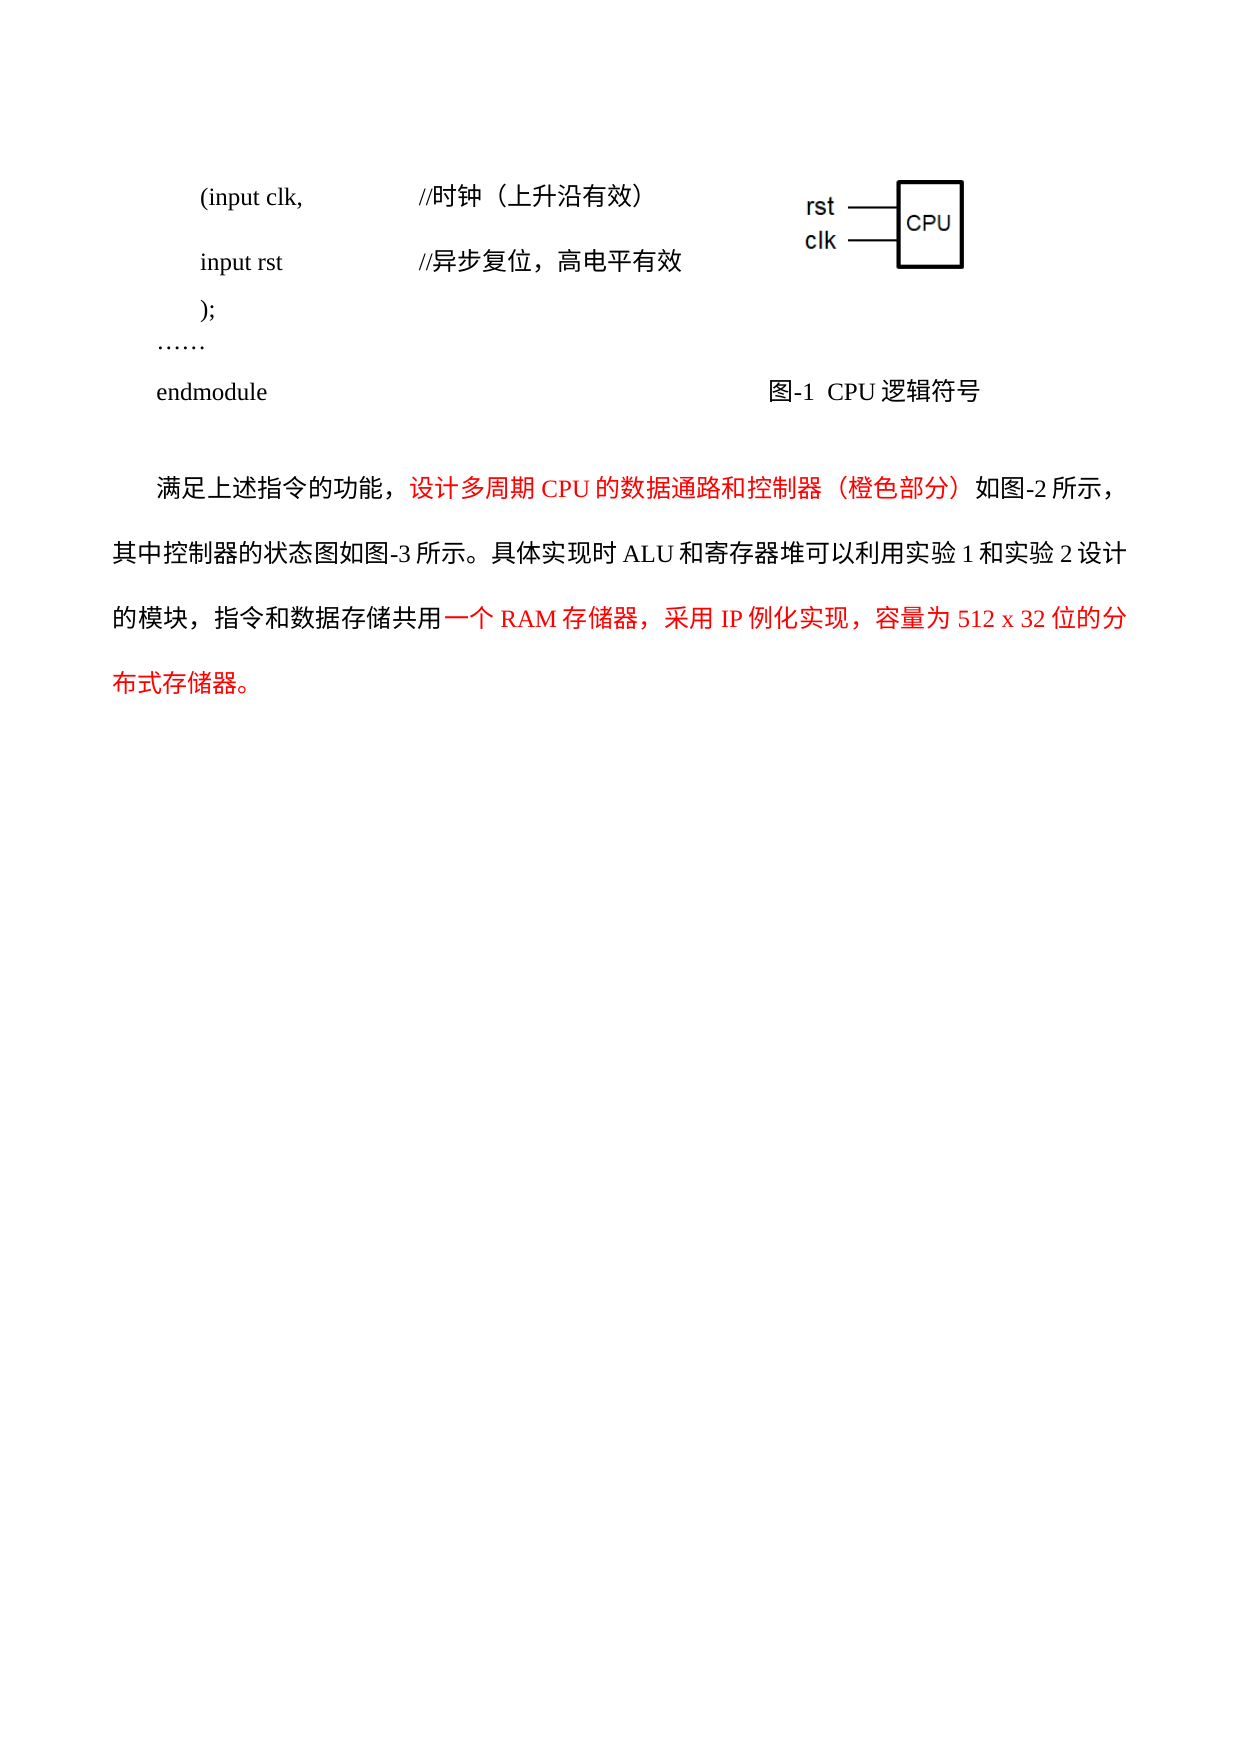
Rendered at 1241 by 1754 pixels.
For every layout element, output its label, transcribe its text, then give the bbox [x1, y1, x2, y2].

text input rst //异步复位，高电平有效 [156, 227, 1128, 292]
text endmodule 图-1 CPU逻辑符号 [156, 357, 1128, 422]
text ); [156, 292, 1128, 324]
text …… [156, 324, 1128, 357]
text (input clk, //时钟（上升沿有效） [156, 162, 1128, 227]
text 满足上述指令的功能，设计多周期CPU的数据通路和控制器（橙色部分）如图-2所示，其中控制器的状态图如图-3所示。具体实现时ALU和寄存器堆可以利用实验1和实验2设计的模块，指令和数据存储共用一个RAM存储器，采用IP例化实现，容量为512 x 32位的分布式存储器。 [112, 454, 1128, 714]
picture [789, 180, 964, 270]
